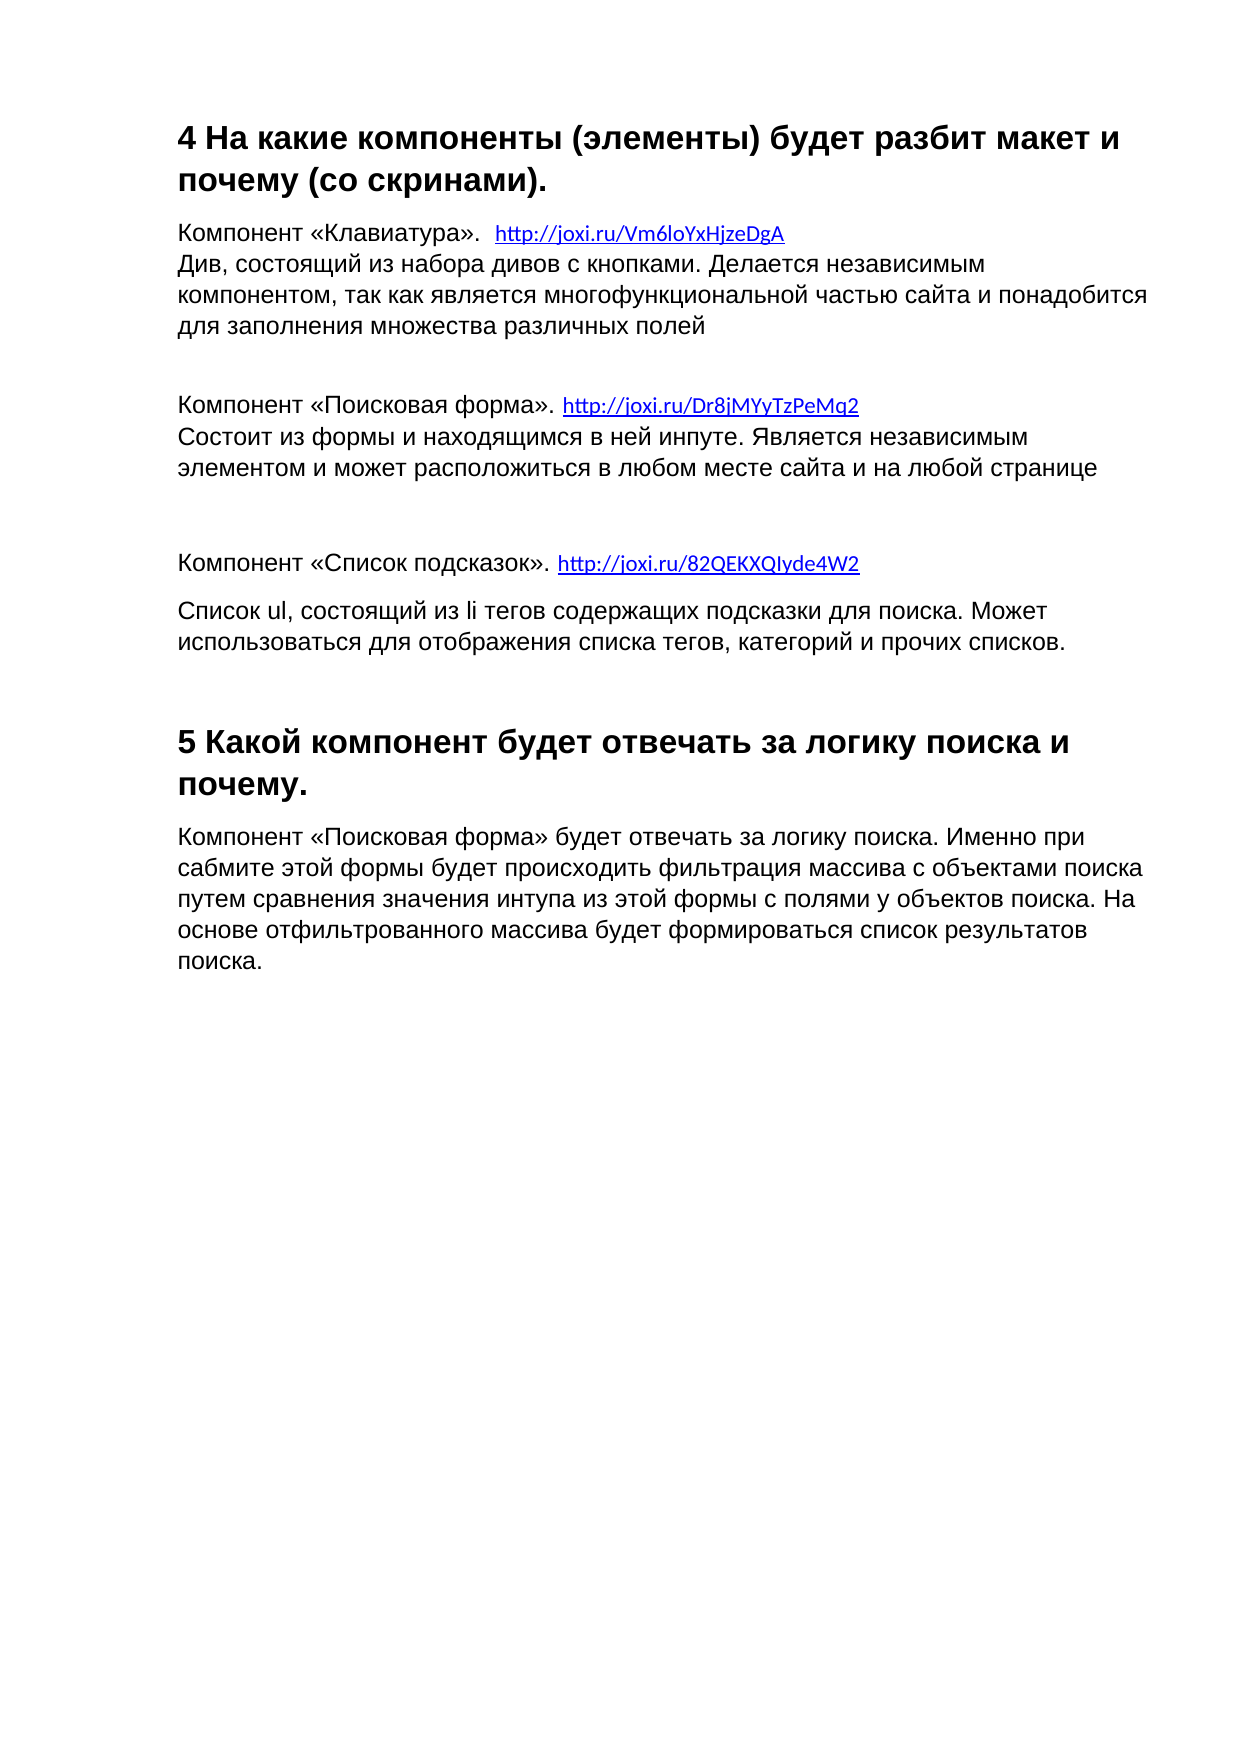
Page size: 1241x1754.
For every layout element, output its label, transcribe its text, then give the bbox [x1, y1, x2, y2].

text Компонент «Список подсказок». http://joxi.ru/82QEKXQIyde4W2 [177, 548, 1152, 577]
text Компонент «Поисковая форма» будет отвечать за логику поиска. Именно при сабмите этой формы будет происходить фильтрация массива с объектами поиска путем сравнения значения интупа из этой формы с полями у объектов поиска. На основе отфильтрованного массива будет формироваться список результатов поиска. [177, 822, 1152, 975]
text Компонент «Поисковая форма». http://joxi.ru/Dr8jMYyTzPeMq2 Состоит из формы и находящимся в ней инпуте. Является независимым элементом и может расположиться в любом месте сайта и на любой странице [177, 359, 1152, 481]
text 5 Какой компонент будет отвечать за логику поиска и почему. [177, 722, 1152, 802]
text Компонент «Клавиатура». http://joxi.ru/Vm6loYxHjzeDgA Див, состоящий из набора дивов с кнопками. Делается независимым компонентом, так как является многофункциональной частью сайта и понадобится для заполнения множества различных полей [177, 218, 1152, 340]
text 4 На какие компоненты (элементы) будет разбит макет и почему (со скринами). [177, 118, 1152, 198]
text Список ul, состоящий из li тегов содержащих подсказки для поиска. Может использоваться для отображения списка тегов, категорий и прочих списков. [177, 596, 1152, 656]
